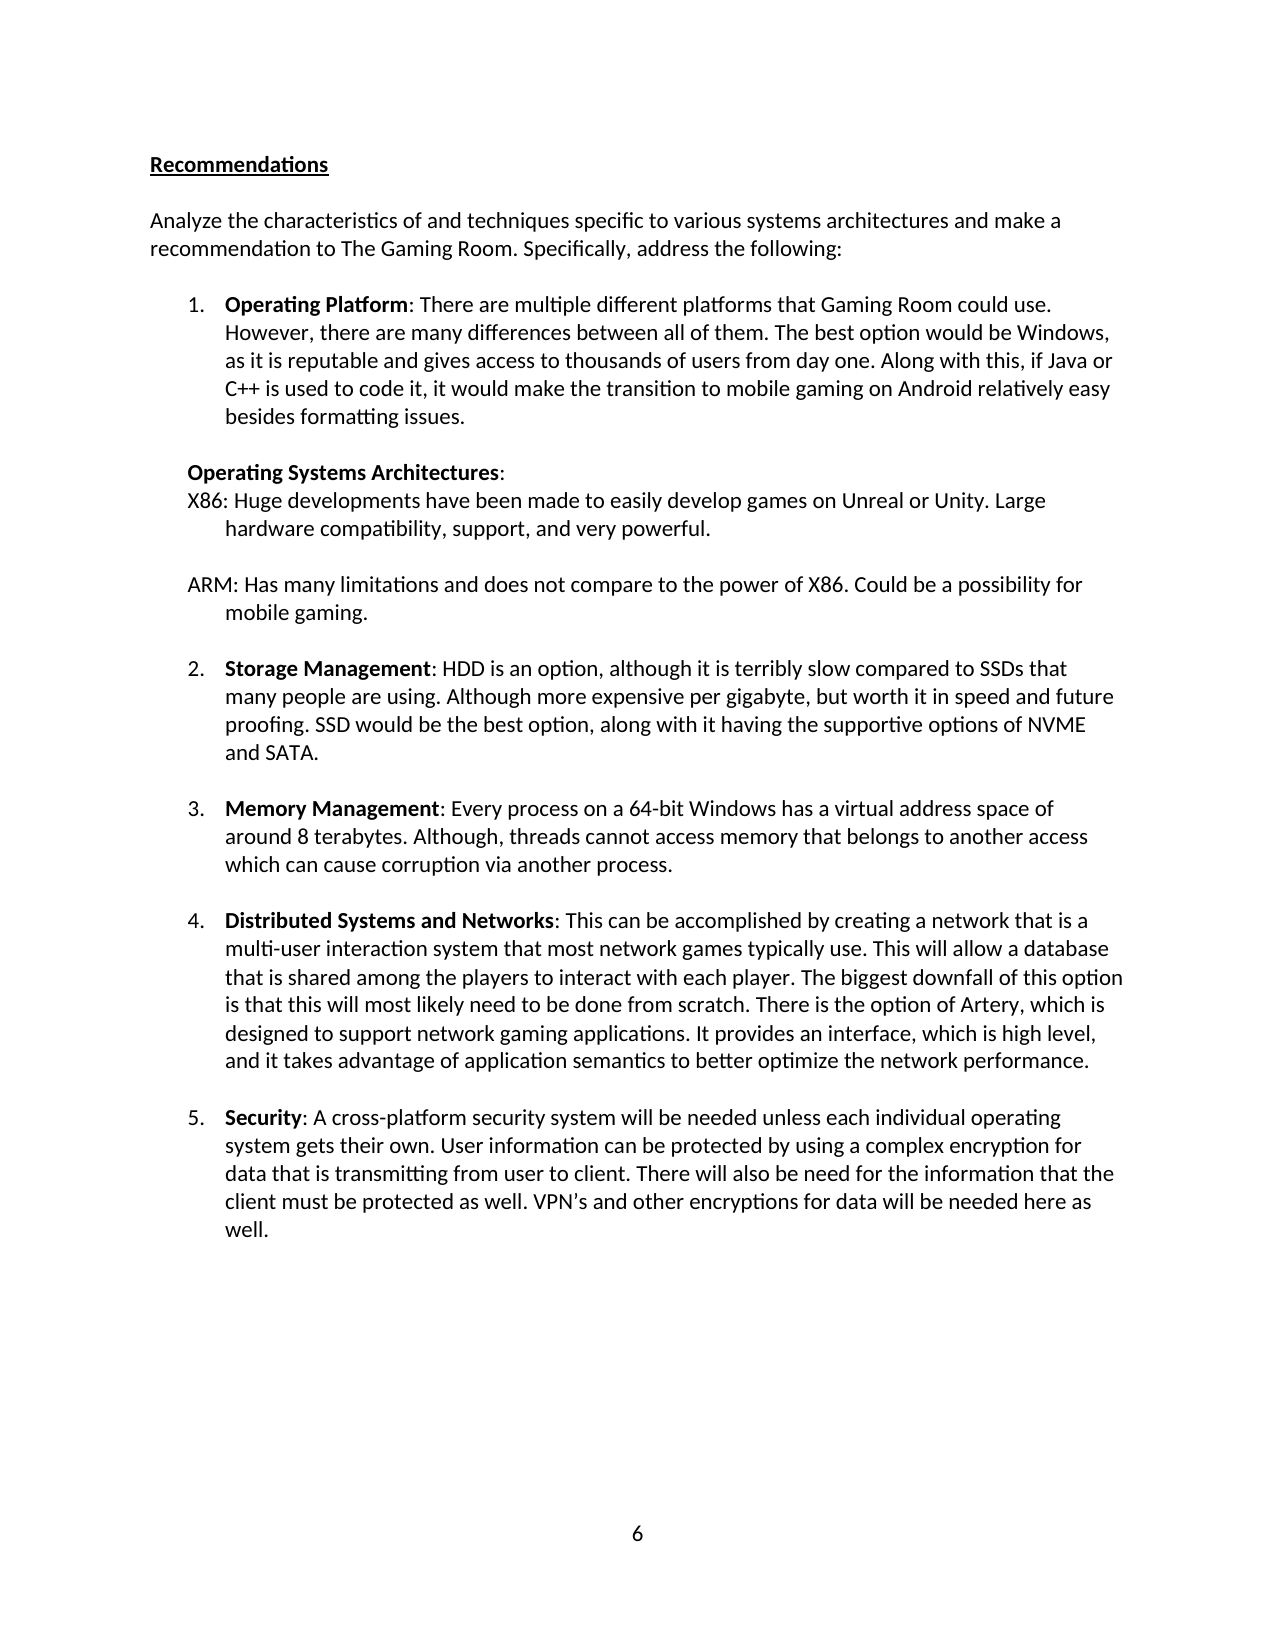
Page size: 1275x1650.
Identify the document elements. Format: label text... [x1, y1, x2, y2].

list X86: Huge developments have been made to easily develop games on Unreal or Unity. Large hardware compatibility, support, and very powerful. [187, 486, 1125, 542]
list Security: A cross-platform security system will be needed unless each individual operating system gets their own. User information can be protected by using a complex encryption for data that is transmitting from user to client. There will also be need for the information that the client must be protected as well. VPN’s and other encryptions for data will be needed here as well. [187, 1103, 1125, 1243]
list Storage Management: HDD is an option, although it is terribly slow compared to SSDs that many people are using. Although more expensive per gigabyte, but worth it in speed and future proofing. SSD would be the best option, along with it having the supportive options of NVME and SATA. [187, 654, 1125, 766]
subtitle Recommendations [150, 150, 1125, 178]
list Distributed Systems and Networks: This can be accomplished by creating a network that is a multi-user interaction system that most network games typically use. This will allow a database that is shared among the players to interact with each player. The biggest downfall of this option is that this will most likely need to be done from scratch. There is the option of Artery, which is designed to support network gaming applications. It provides an interface, which is high level, and it takes advantage of application semantics to better optimize the network performance. [187, 907, 1125, 1075]
text Analyze the characteristics of and techniques specific to various systems architectures and make a recommendation to The Gaming Room. Specifically, address the following: [150, 206, 1125, 262]
list Memory Management: Every process on a 64-bit Windows has a virtual address space of around 8 terabytes. Although, threads cannot access memory that belongs to another access which can cause corruption via another process. [187, 794, 1125, 878]
list Operating Platform: There are multiple different platforms that Gaming Room could use. However, there are many differences between all of them. The best option would be Windows, as it is reputable and gives access to thousands of users from day one. Along with this, if Java or C++ is used to code it, it would make the transition to mobile gaming on Android relatively easy besides formatting issues. [187, 290, 1125, 430]
list ARM: Has many limitations and does not compare to the power of X86. Could be a possibility for mobile gaming. [187, 570, 1125, 626]
list Operating Systems Architectures: [187, 458, 1125, 486]
